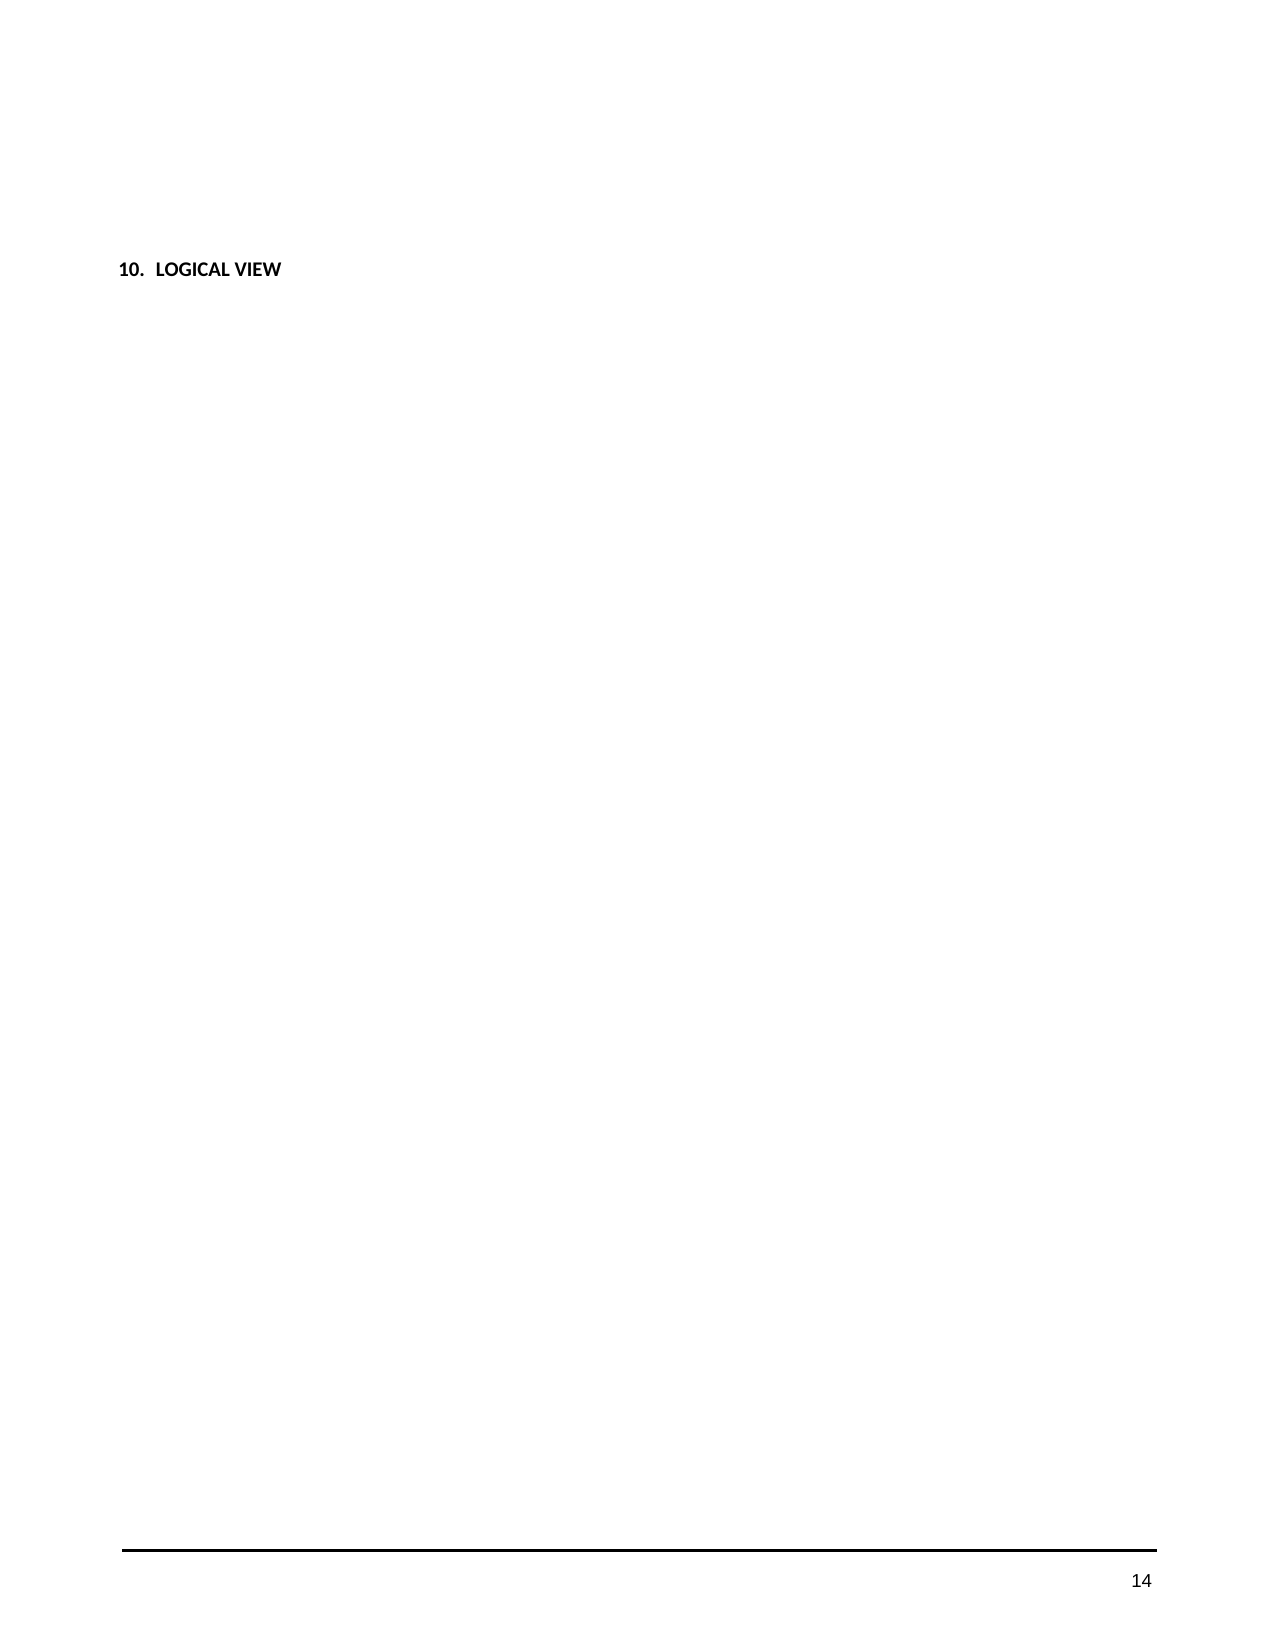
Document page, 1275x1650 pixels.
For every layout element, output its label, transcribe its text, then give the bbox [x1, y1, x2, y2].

subtitle Logical View [118, 256, 1157, 282]
